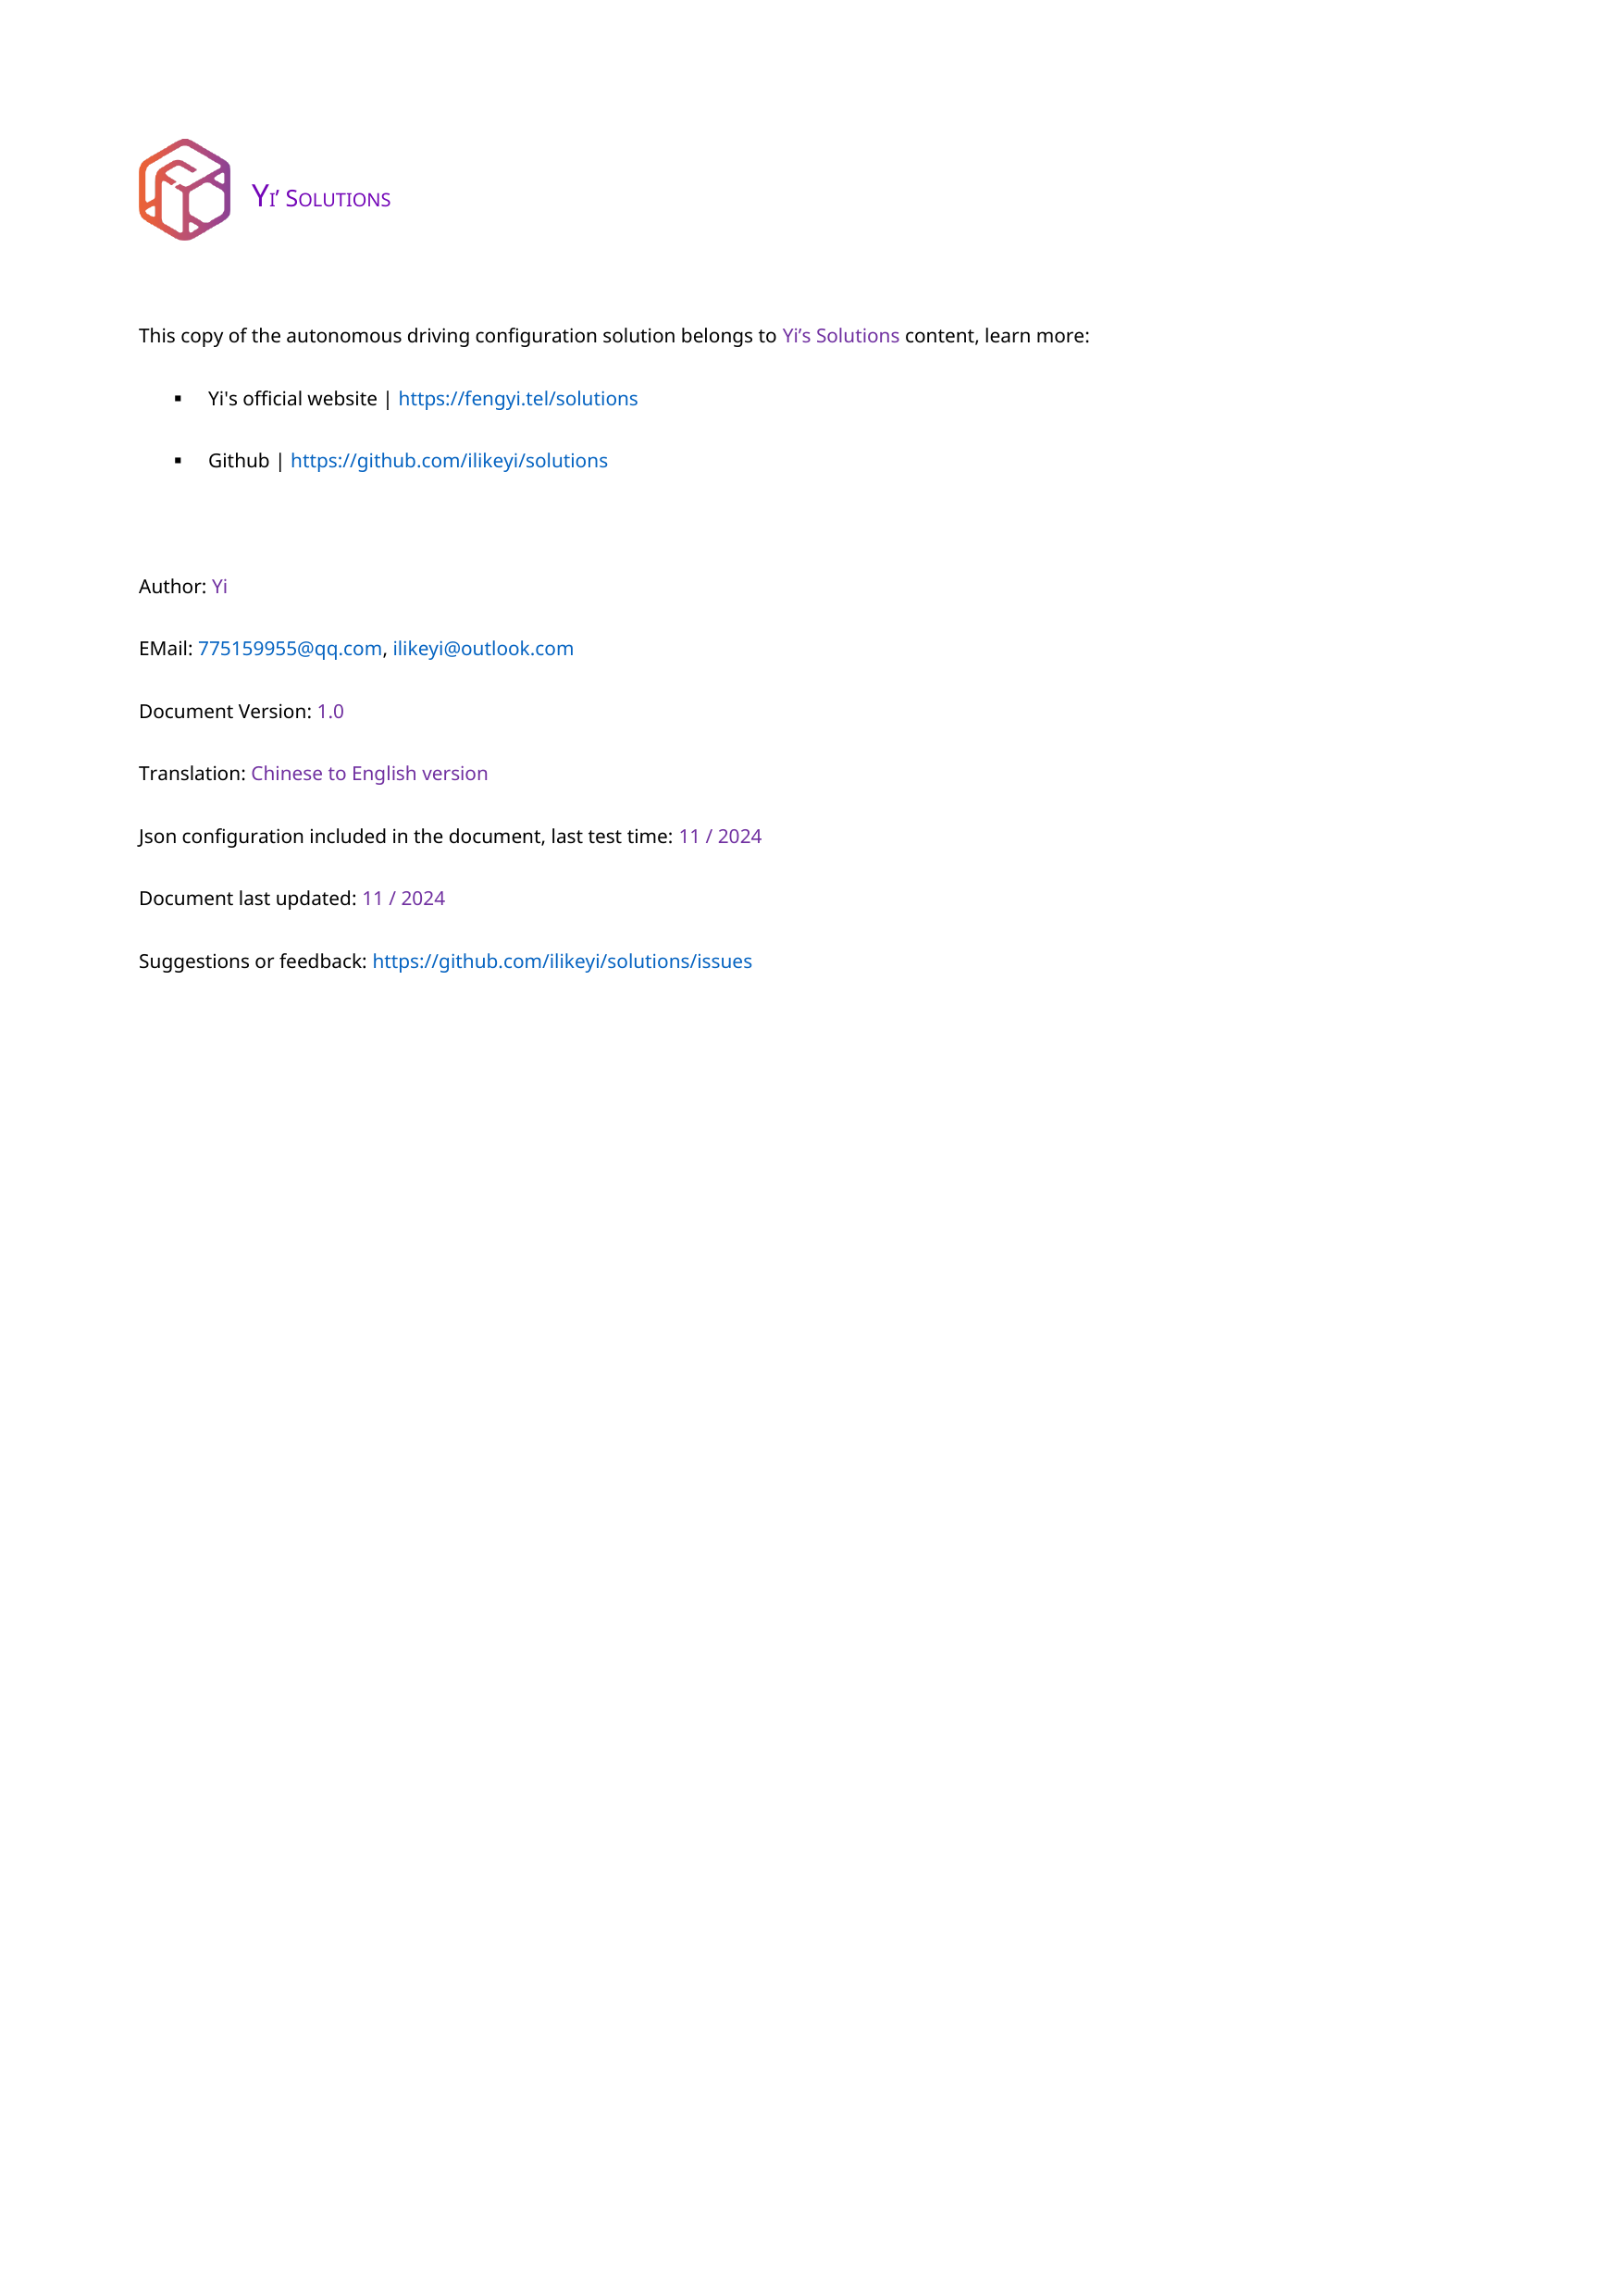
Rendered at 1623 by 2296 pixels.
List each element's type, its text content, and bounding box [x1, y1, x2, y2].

list Github | https://github.com/ilikeyi/solutions [173, 447, 1484, 474]
text Author: Yi [139, 573, 1484, 599]
list Yi's official website | https://fengyi.tel/solutions [173, 385, 1484, 411]
text This copy of the autonomous driving configuration solution belongs to Yi’s Solutions content, learn more: [139, 322, 1484, 349]
text Document Version: 1.0 [139, 698, 1484, 724]
text Translation: Chinese to English version [139, 760, 1484, 787]
text Json configuration included in the document, last test time: 11 / 2024 [139, 823, 1484, 849]
text Document last updated: 11 / 2024 [139, 886, 1484, 912]
text EMail: 775159955@qq.com, ilikeyi@outlook.com [139, 635, 1484, 662]
text Suggestions or feedback: https://github.com/ilikeyi/solutions/issues [139, 948, 1484, 974]
picture [139, 139, 230, 241]
text Yi’ Solutions [252, 173, 1484, 216]
